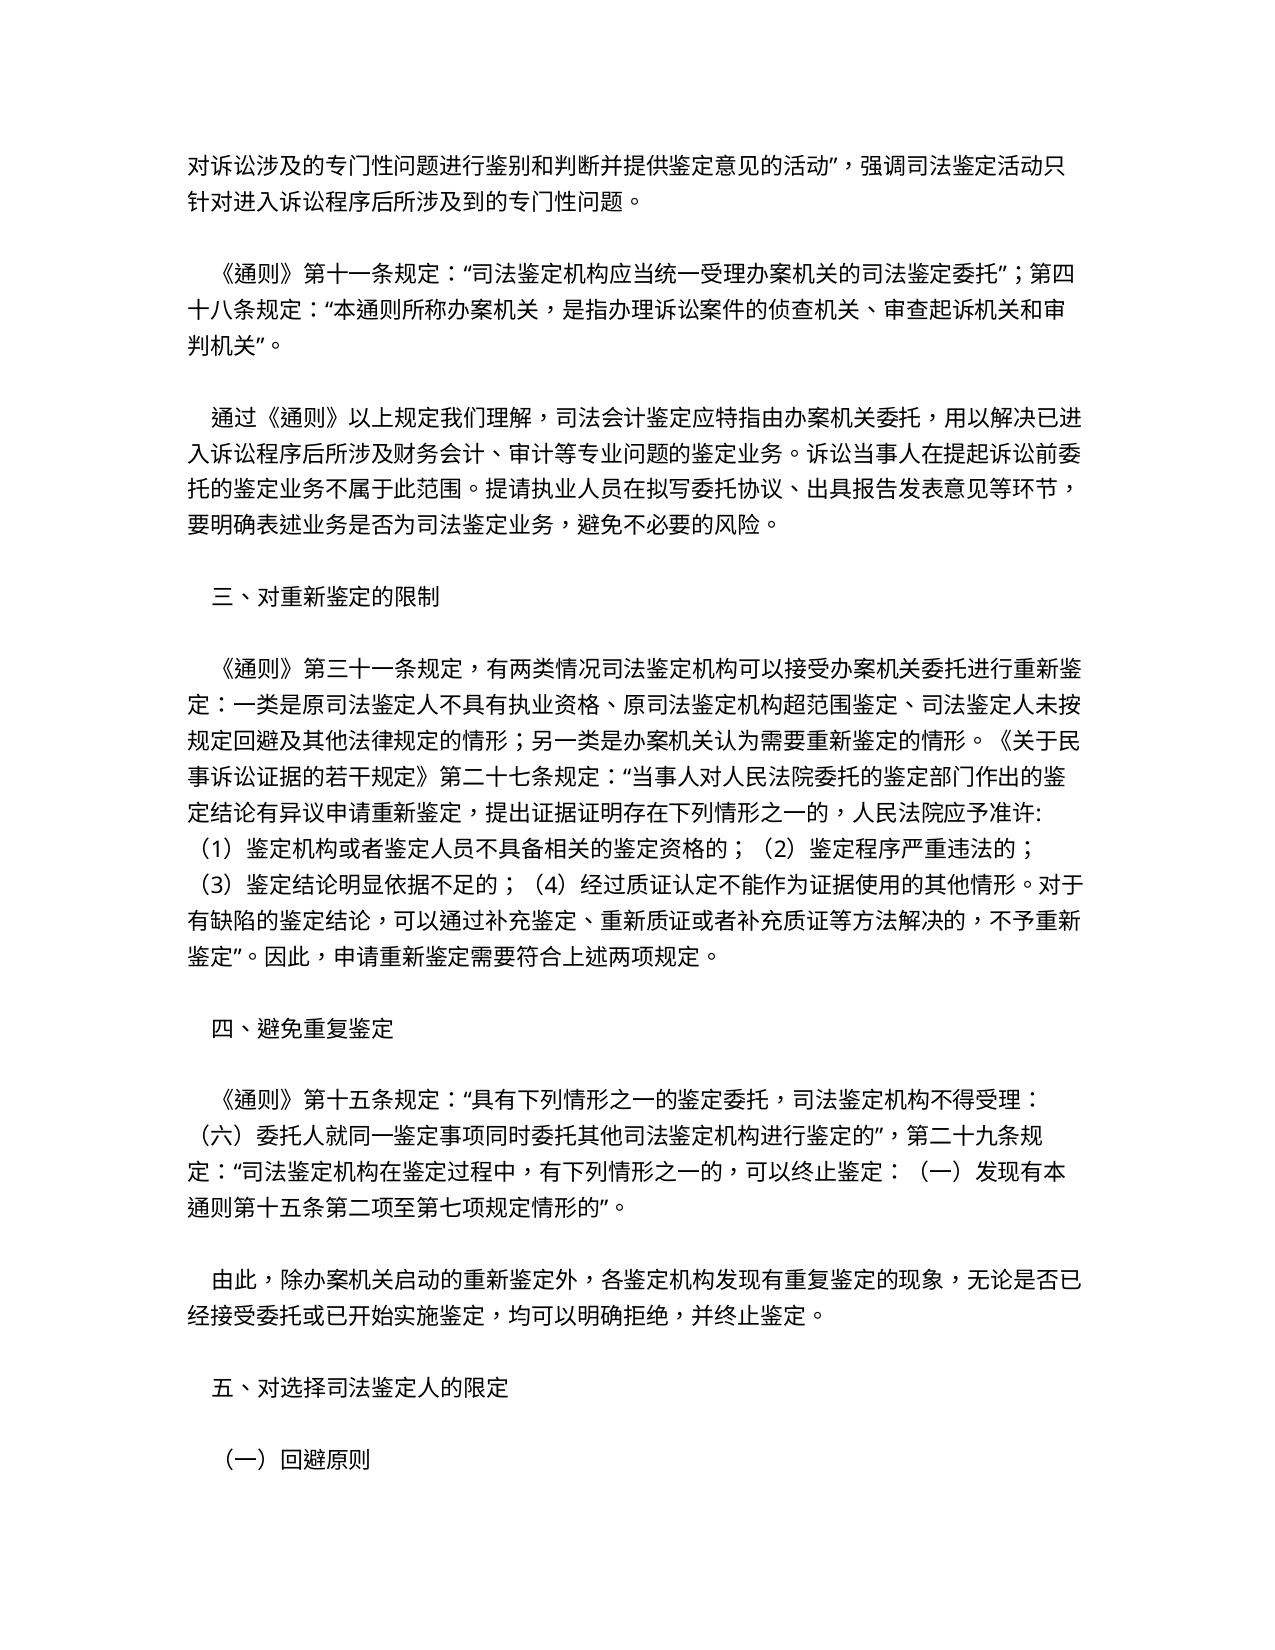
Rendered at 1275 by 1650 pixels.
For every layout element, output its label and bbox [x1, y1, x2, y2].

text [187, 150, 1087, 1475]
